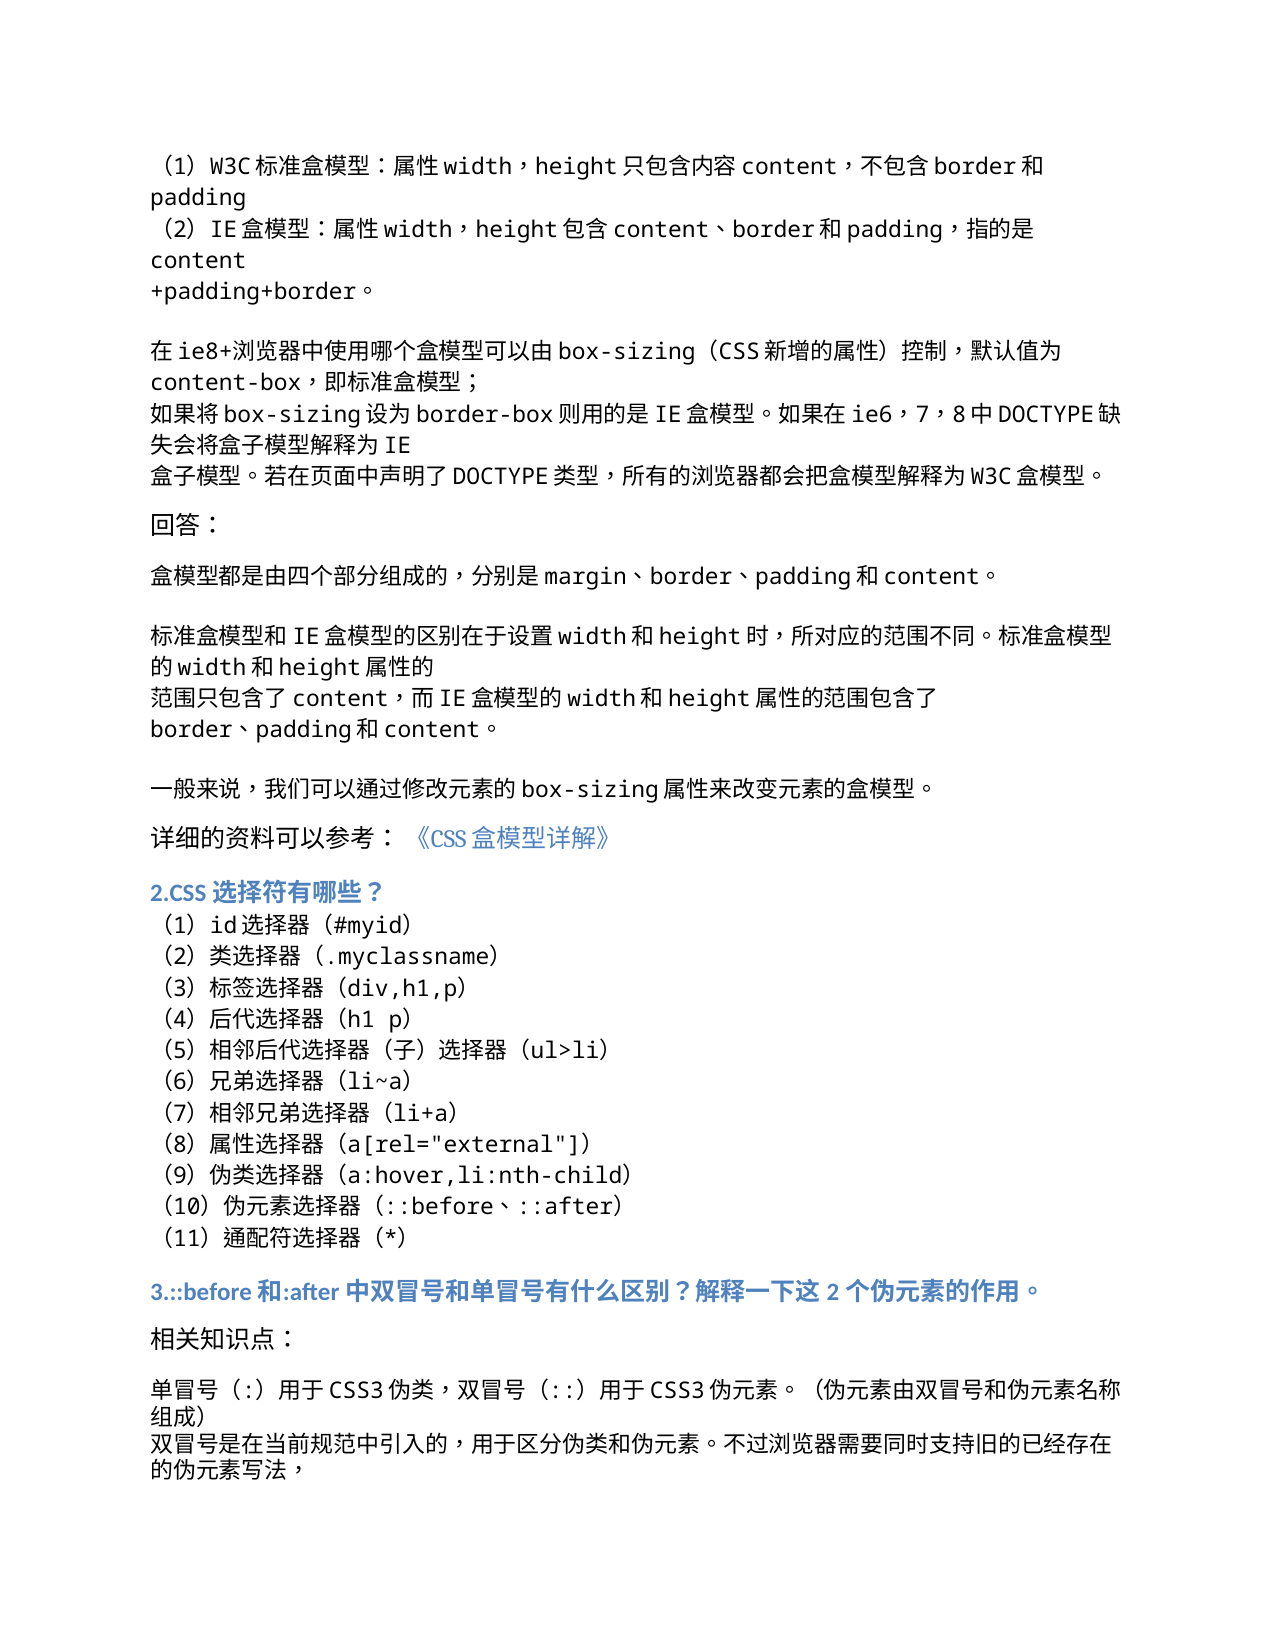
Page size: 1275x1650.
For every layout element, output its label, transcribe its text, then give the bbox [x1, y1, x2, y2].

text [150, 150, 1125, 491]
subtitle 3.::before 和:after 中双冒号和单冒号有什么区别？解释一下这 2 个伪元素的作用。 [150, 1274, 1125, 1308]
subtitle 2.CSS 选择符有哪些？ [150, 875, 1125, 909]
text （1）id选择器（#myid） （2）类选择器（.myclassname） （3）标签选择器（div,h1,p） （4）后代选择器（h1 p） （5）相邻后代选择器（子）选择器（ul>li） （6）兄弟选择器（li~a） （7）相邻兄弟选择器（li+a） （8）属性选择器（a[rel="external"]） （9）伪类选择器（a:hover,li:nth-child） （10）伪元素选择器（::before、::after） （11）通配符选择器（*） [150, 909, 1125, 1253]
text 回答： [150, 512, 1125, 541]
text 盒模型都是由四个部分组成的，分别是margin、border、padding和content。 标准盒模型和IE盒模型的区别在于设置width和height时，所对应的范围不同。标准盒模型的width和height属性的 范围只包含了content，而IE盒模型的width和height属性的范围包含了border、padding和content。 一般来说，我们可以通过修改元素的box-sizing属性来改变元素的盒模型。 [150, 559, 1125, 804]
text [150, 1374, 1125, 1484]
text 相关知识点： [150, 1326, 1125, 1355]
text 详细的资料可以参考： 《CSS 盒模型详解》 [150, 825, 1125, 854]
